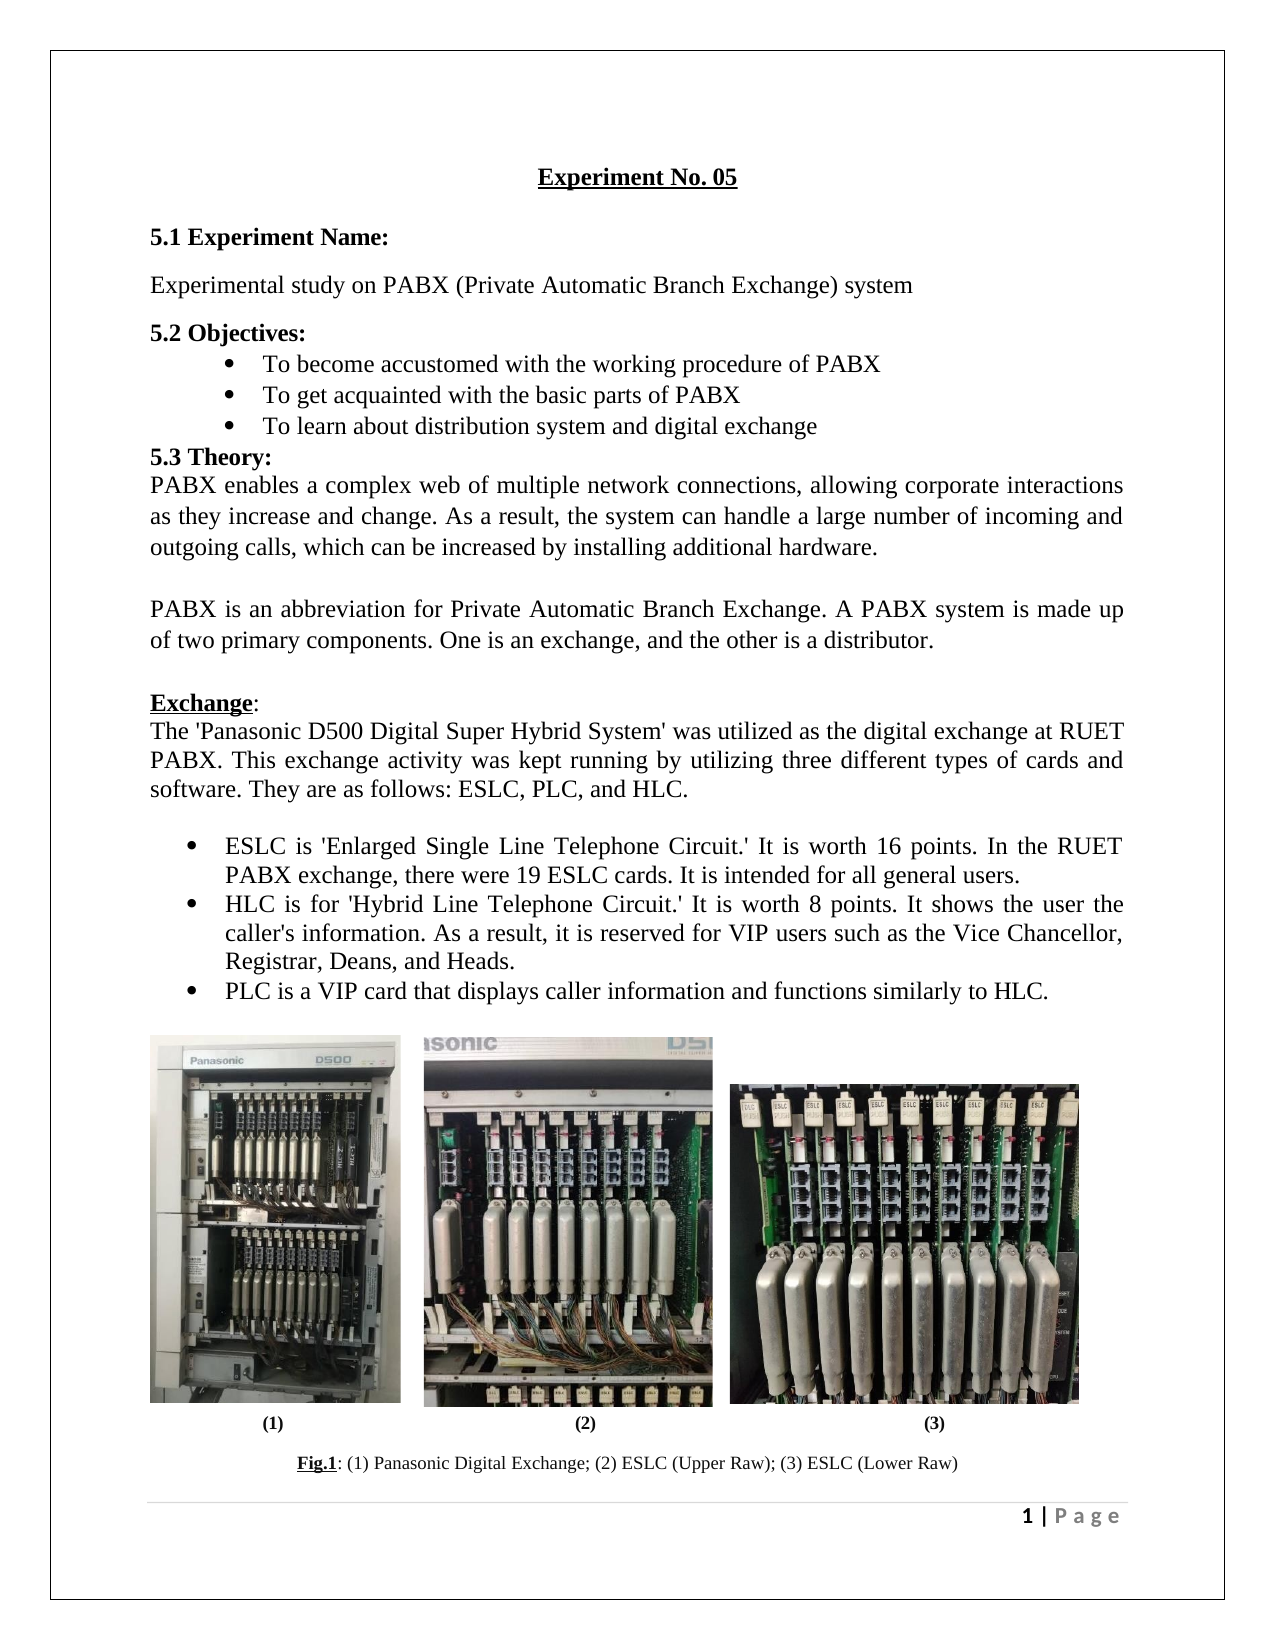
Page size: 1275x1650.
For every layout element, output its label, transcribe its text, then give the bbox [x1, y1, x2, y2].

list PLC is a VIP card that displays caller information and functions similarly to HLC. [187, 975, 1139, 1006]
text PABX enables a complex web of multiple network connections, allowing corporate interactions as they increase and change. As a result, the system can handle a large number of incoming and outgoing calls, which can be increased by installing additional hardware. [150, 470, 1125, 561]
list To learn about distribution system and digital exchange [225, 411, 1139, 440]
picture [423, 1037, 713, 1407]
subtitle Theory: [150, 442, 1139, 470]
list ESLC is 'Enlarged Single Line Telephone Circuit.' It is worth 16 points. In the RUET PABX exchange, there were 19 ESLC cards. It is intended for all general users. [187, 831, 1124, 889]
text Experimental study on PABX (Private Automatic Branch Exchange) system [150, 270, 1139, 299]
picture [729, 1084, 1079, 1404]
picture [150, 1035, 401, 1403]
text The 'Panasonic D500 Digital Super Hybrid System' was utilized as the digital exchange at RUET PABX. This exchange activity was kept running by utilizing three different types of cards and software. They are as follows: ESLC, PLC, and HLC. [150, 716, 1124, 803]
text PABX is an abbreviation for Private Automatic Branch Exchange. A PABX system is made up of two primary components. One is an exchange, and the other is a distributor. [150, 594, 1125, 654]
list Experiment Name: [150, 222, 1139, 251]
list HLC is for 'Hybrid Line Telephone Circuit.' It is worth 8 points. It shows the user the caller's information. As a result, it is reserved for VIP users such as the Vice Chancellor, Registrar, Deans, and Heads. [187, 889, 1125, 975]
subtitle Experiment No. 05 [536, 162, 739, 191]
text Fig.1: (1) Panasonic Digital Exchange; (2) ESLC (Upper Raw); (3) ESLC (Lower Raw) [162, 1452, 1093, 1474]
subtitle Objectives: [150, 318, 1139, 347]
subtitle Exchange: [150, 688, 1139, 716]
list To become accustomed with the working procedure of PABX [225, 349, 1139, 378]
list To get acquainted with the basic parts of PABX [225, 380, 1139, 408]
